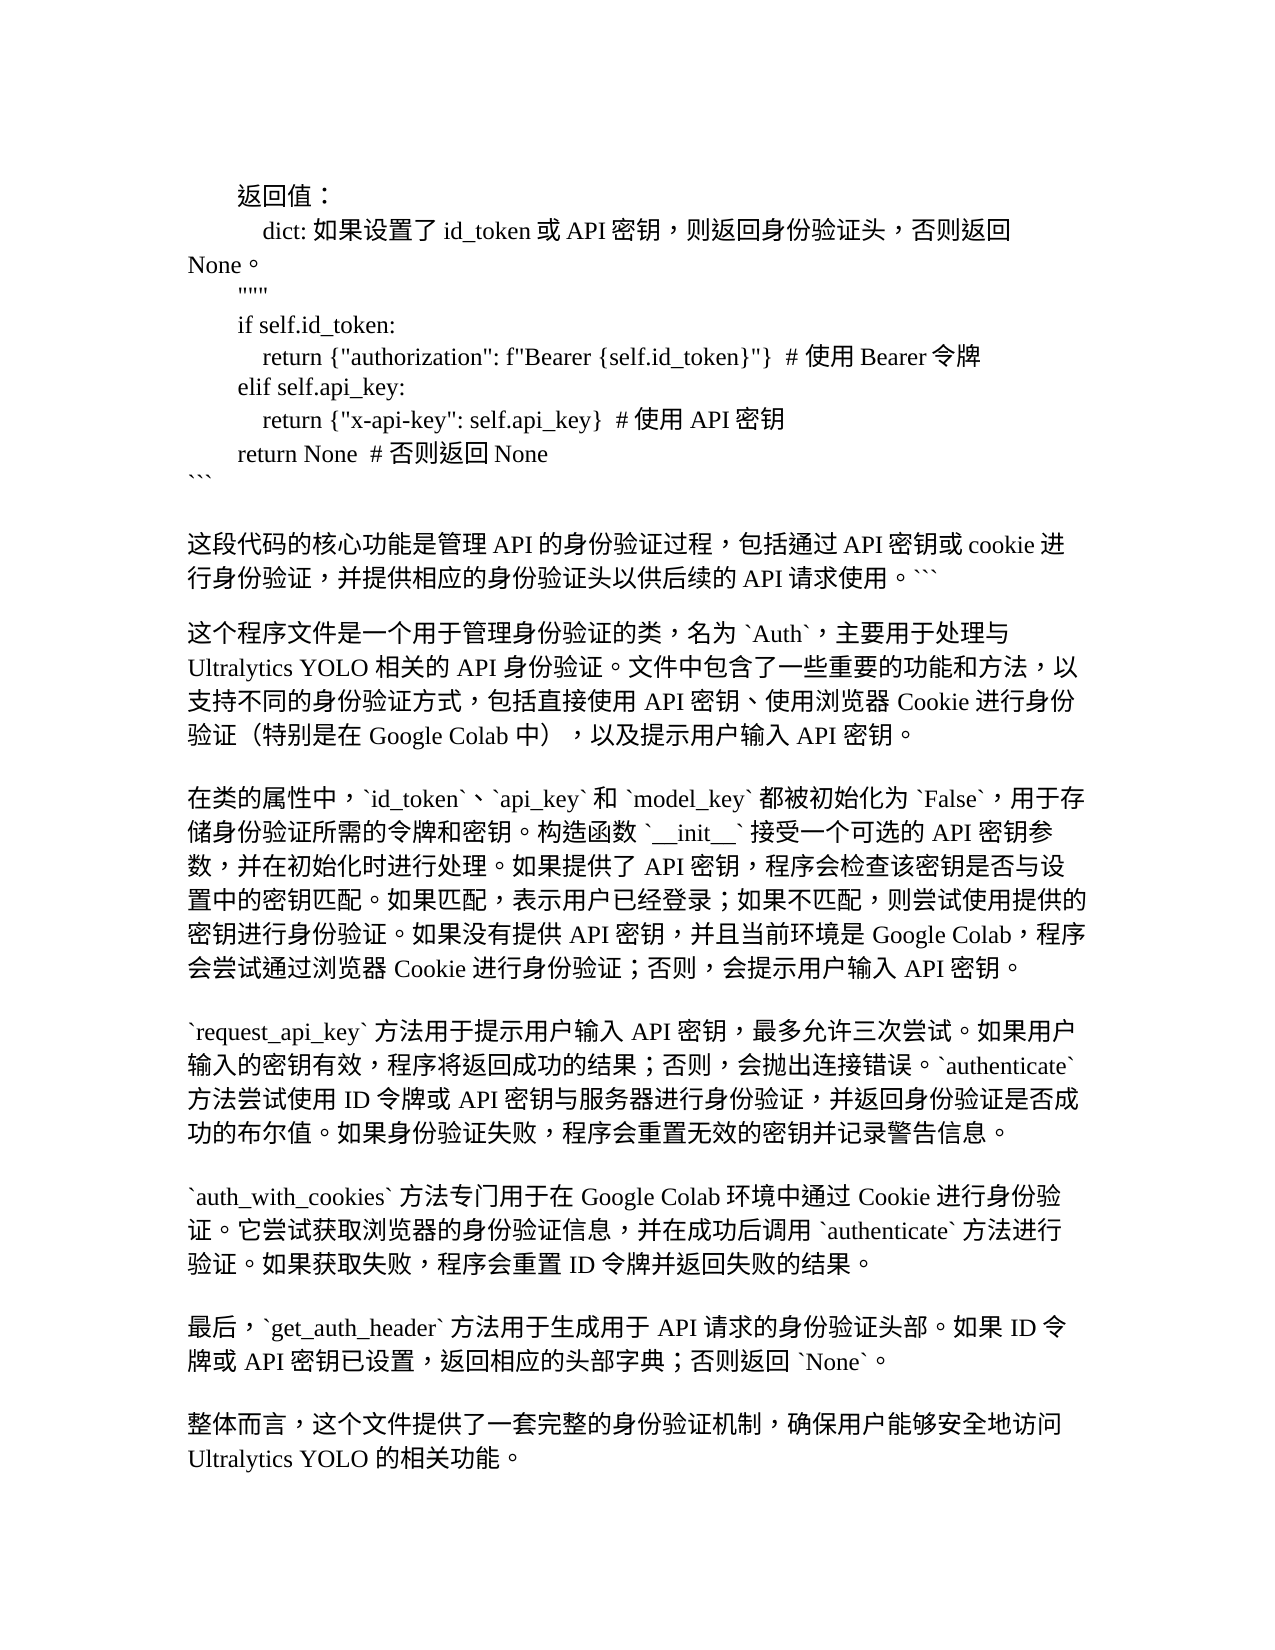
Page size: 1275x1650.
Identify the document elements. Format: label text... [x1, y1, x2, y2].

text 这个程序文件是一个用于管理身份验证的类，名为 `Auth`，主要用于处理与 Ultralytics YOLO 相关的 API 身份验证。文件中包含了一些重要的功能和方法，以支持不同的身份验证方式，包括直接使用 API 密钥、使用浏览器 Cookie 进行身份验证（特别是在 Google Colab 中），以及提示用户输入 API 密钥。 在类的属性中，`id_token`、`api_key` 和 `model_key` 都被初始化为 `False`，用于存储身份验证所需的令牌和密钥。构造函数 `__init__` 接受一个可选的 API 密钥参数，并在初始化时进行处理。如果提供了 API 密钥，程序会检查该密钥是否与设置中的密钥匹配。如果匹配，表示用户已经登录；如果不匹配，则尝试使用提供的密钥进行身份验证。如果没有提供 API 密钥，并且当前环境是 Google Colab，程序会尝试通过浏览器 Cookie 进行身份验证；否则，会提示用户输入 API 密钥。 `request_api_key` 方法用于提示用户输入 API 密钥，最多允许三次尝试。如果用户输入的密钥有效，程序将返回成功的结果；否则，会抛出连接错误。`authenticate` 方法尝试使用 ID 令牌或 API 密钥与服务器进行身份验证，并返回身份验证是否成功的布尔值。如果身份验证失败，程序会重置无效的密钥并记录警告信息。 `auth_with_cookies` 方法专门用于在 Google Colab 环境中通过 Cookie 进行身份验证。它尝试获取浏览器的身份验证信息，并在成功后调用 `authenticate` 方法进行验证。如果获取失败，程序会重置 ID 令牌并返回失败的结果。 最后，`get_auth_header` 方法用于生成用于 API 请求的身份验证头部。如果 ID 令牌或 API 密钥已设置，返回相应的头部字典；否则返回 `None`。 整体而言，这个文件提供了一套完整的身份验证机制，确保用户能够安全地访问 Ultralytics YOLO 的相关功能。 [187, 616, 1087, 1475]
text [187, 150, 1087, 595]
